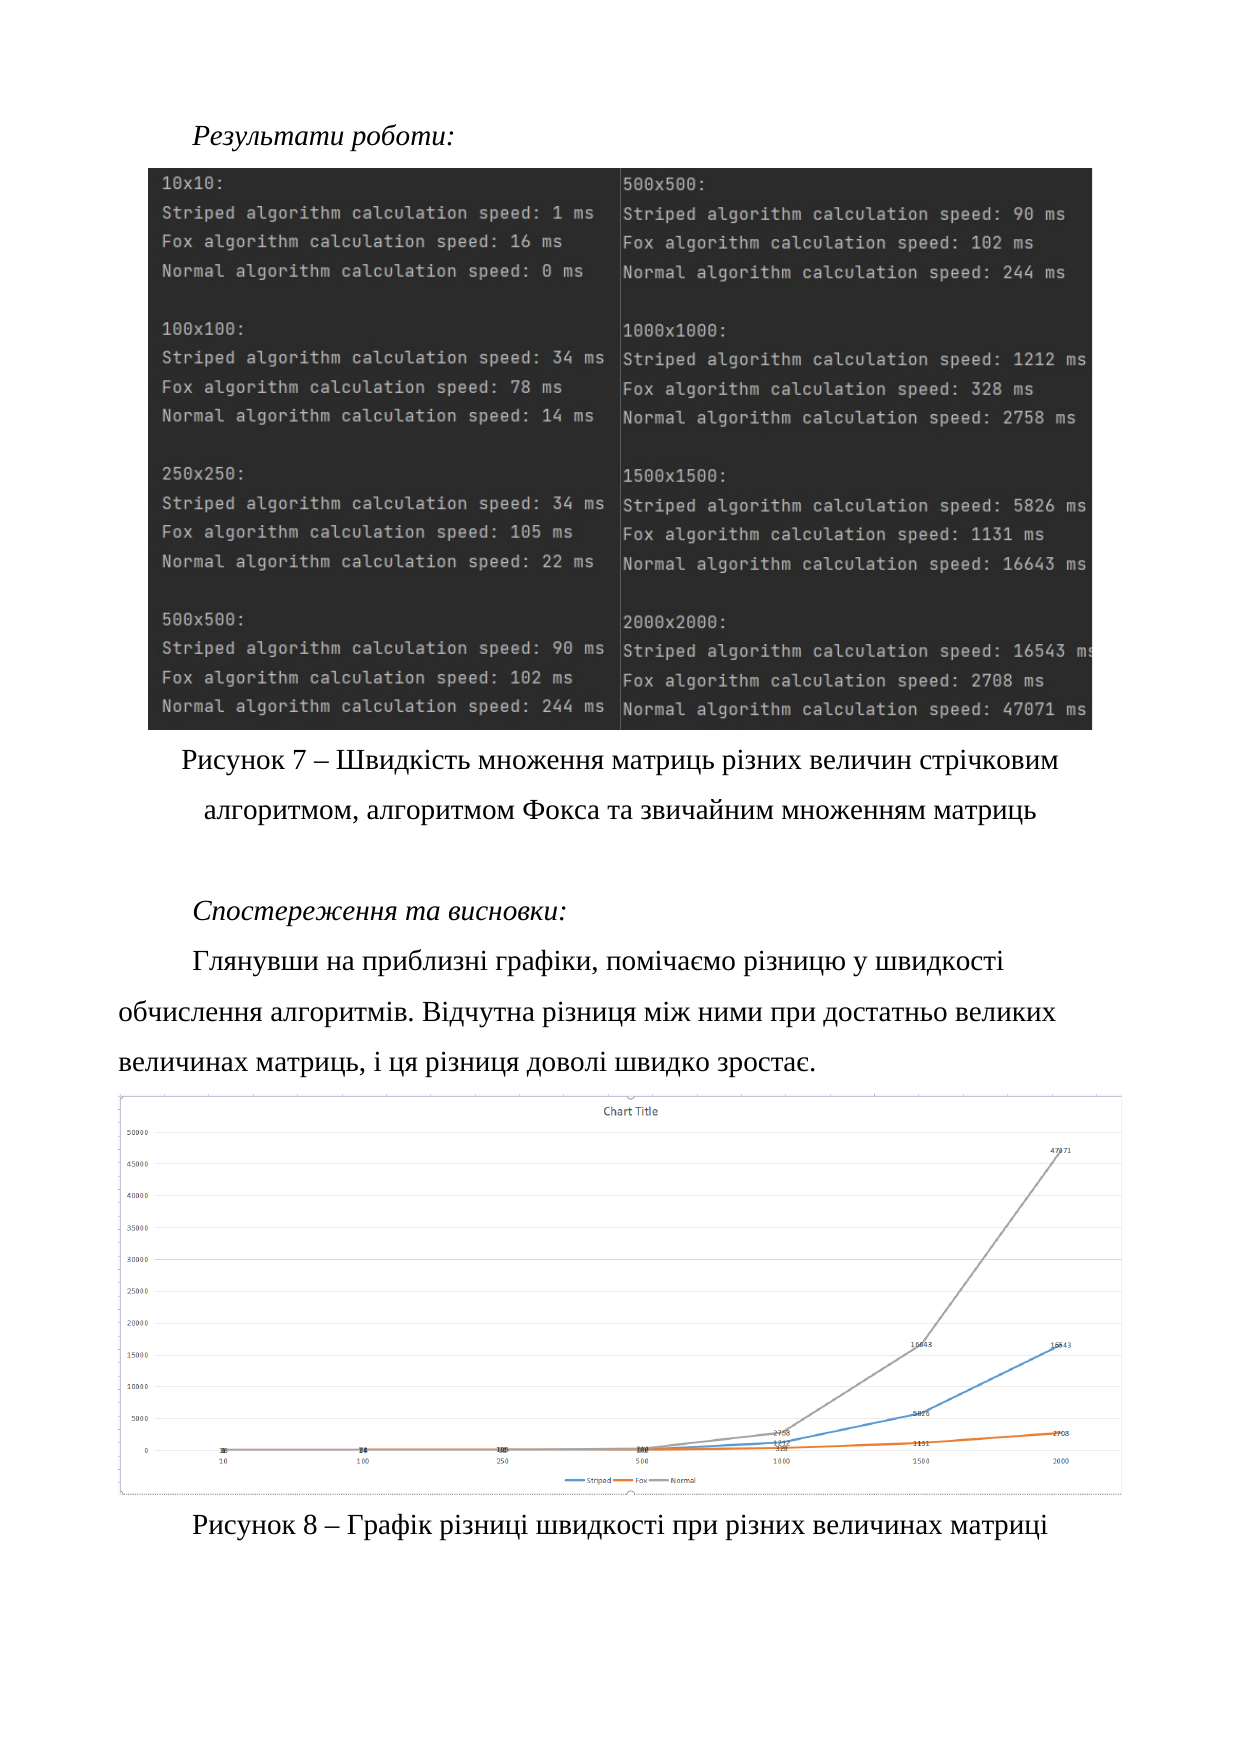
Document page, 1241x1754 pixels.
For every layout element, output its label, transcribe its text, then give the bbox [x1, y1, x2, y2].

text Рисунок 7 – Швидкість множення матриць різних величин стрічковим алгоритмом, алгоритмом Фокса та звичайним множенням матриць [118, 742, 1122, 826]
text Спостереження та висновки: [118, 893, 1122, 927]
text Результати роботи: [118, 118, 1122, 152]
picture [118, 1094, 1123, 1495]
text Рисунок 8 – Графік різниці швидкості при різних величинах матриці [118, 1507, 1122, 1541]
picture [148, 168, 1093, 730]
text Глянувши на приблизні графіки, помічаємо різницю у швидкості обчислення алгоритмів. Відчутна різниця між ними при достатньо великих величинах матриць, і ця різниця доволі швидко зростає. [118, 943, 1122, 1078]
